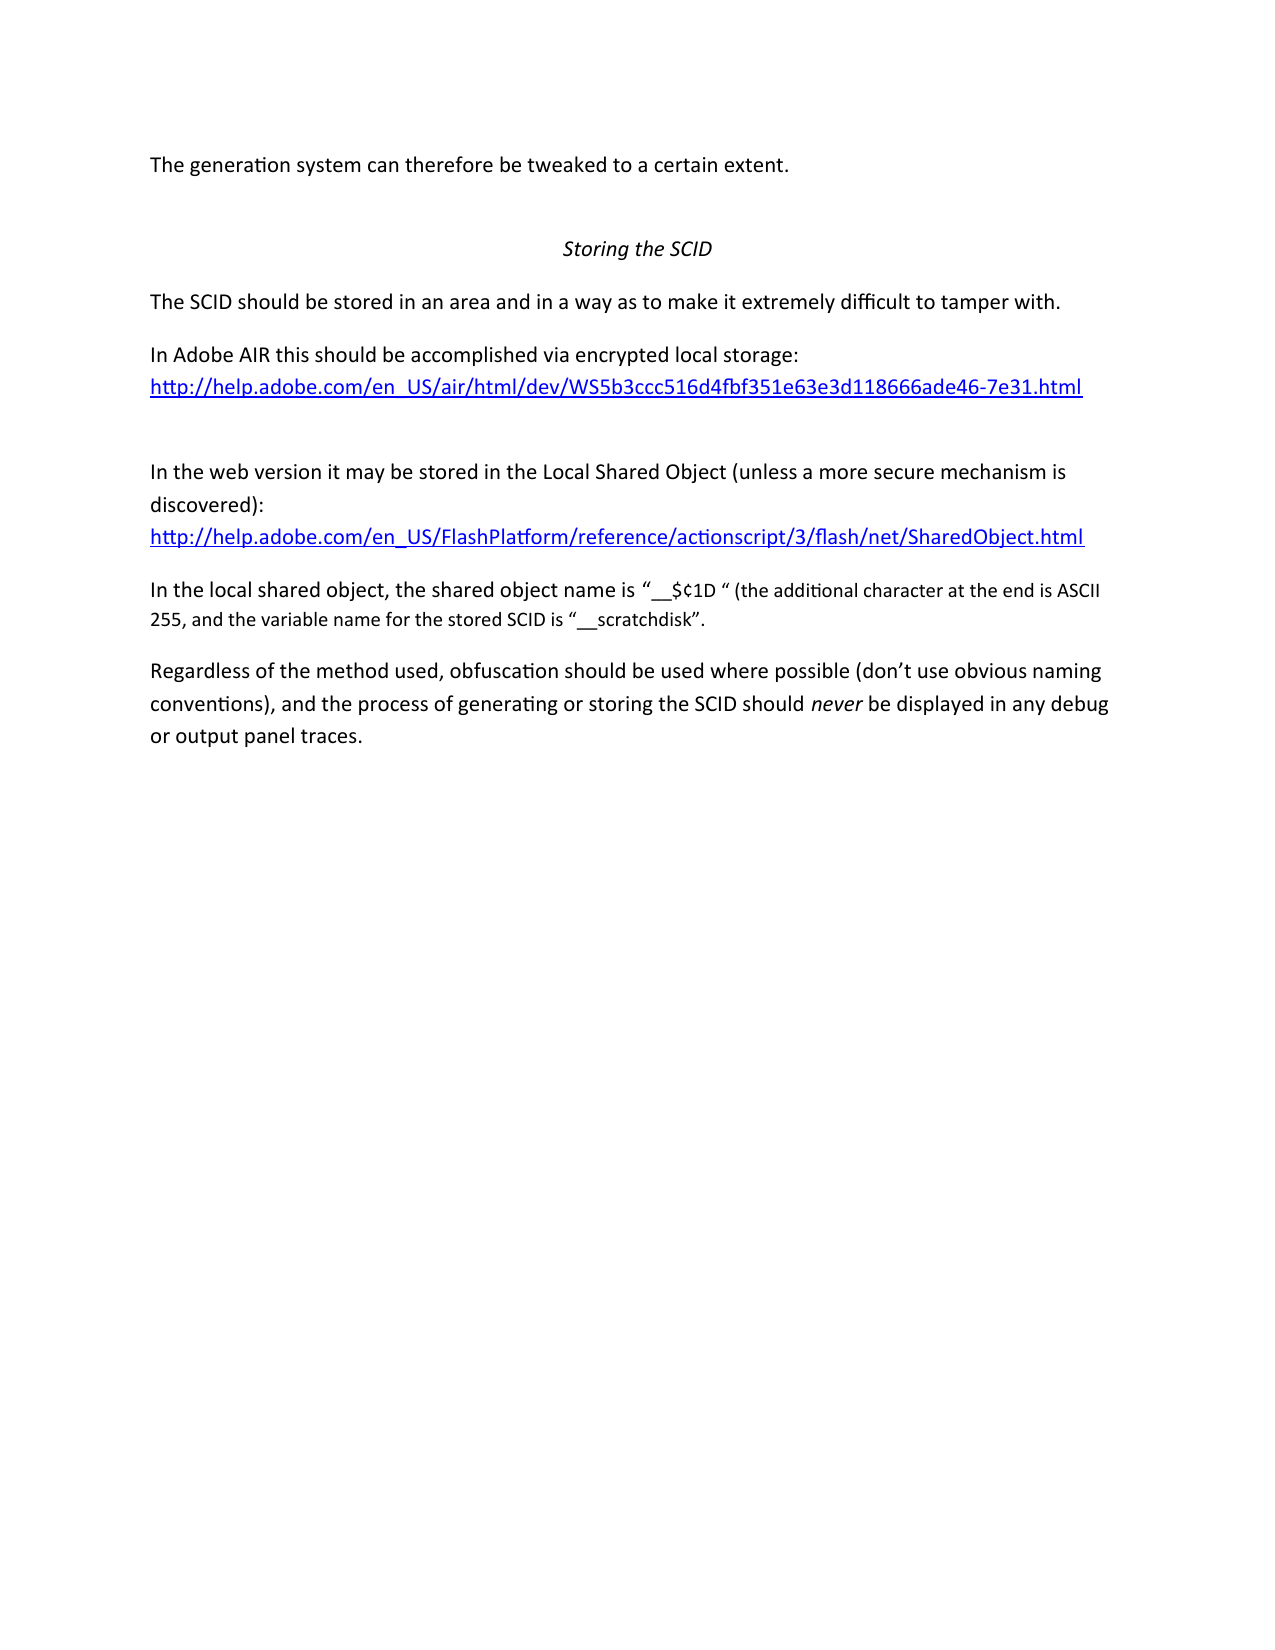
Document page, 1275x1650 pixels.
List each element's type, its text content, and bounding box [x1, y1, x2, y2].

text In the web version it may be stored in the Local Shared Object (unless a more secure mechanism is discovered): http://help.adobe.com/en_US/FlashPlatform/reference/actionscript/3/flash/net/SharedObject.html [150, 457, 1125, 550]
text The SCID should be stored in an area and in a way as to make it extremely difficult to tamper with. [150, 287, 1125, 315]
text In the local shared object, the shared object name is “__$¢1D “ (the additional character at the end is ASCII 255, and the variable name for the stored SCID is “__scratchdisk”. [150, 575, 1125, 632]
text The generation system can therefore be tweaked to a certain extent. [150, 150, 1125, 206]
text Storing the SCID [150, 234, 1125, 262]
text In Adobe AIR this should be accomplished via encrypted local storage: http://help.adobe.com/en_US/air/html/dev/WS5b3ccc516d4fbf351e63e3d118666ade46-7e31.html [150, 340, 1125, 432]
text Regardless of the method used, obfuscation should be used where possible (don’t use obvious naming conventions), and the process of generating or storing the SCID should never be displayed in any debug or output panel traces. [150, 657, 1125, 749]
